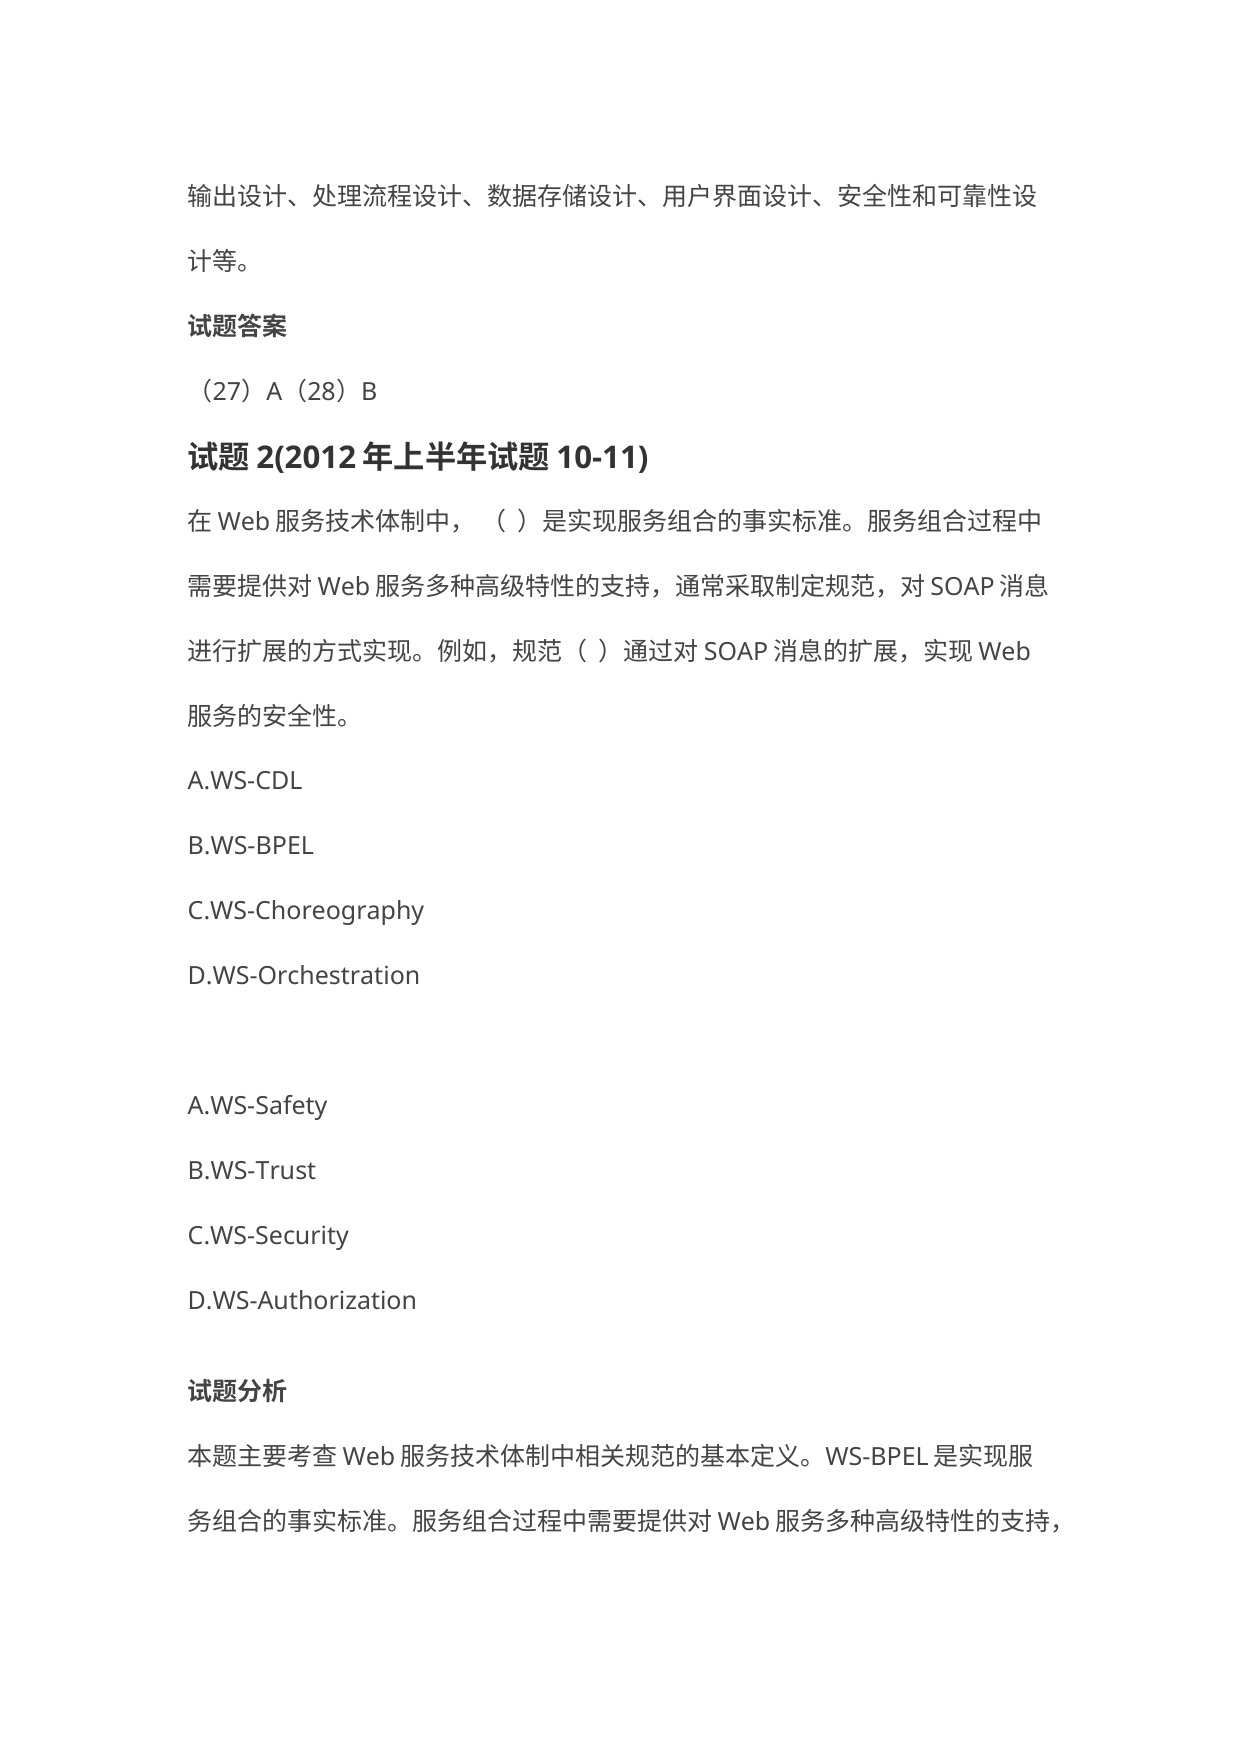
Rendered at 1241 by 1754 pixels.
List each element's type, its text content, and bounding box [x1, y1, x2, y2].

text A.WS-CDL B.WS-BPEL C.WS-Choreography D.WS-Orchestration A.WS-Safety B.WS-Trust C.WS-Security D.WS-Authorization [187, 747, 1053, 1332]
text 试题分析 [187, 1357, 1053, 1422]
text 在Web服务技术体制中， （ ）是实现服务组合的事实标准。服务组合过程中需要提供对Web服务多种高级特性的支持，通常采取制定规范，对SOAP消息进行扩展的方式实现。例如，规范（ ）通过对SOAP消息的扩展，实现Web服务的安全性。 [187, 487, 1053, 747]
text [187, 1422, 1053, 1552]
text 试题答案 [187, 292, 1053, 357]
text 试题2(2012年上半年试题10-11) [187, 422, 1053, 487]
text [187, 162, 1053, 292]
text （27）A（28）B [187, 357, 1053, 422]
